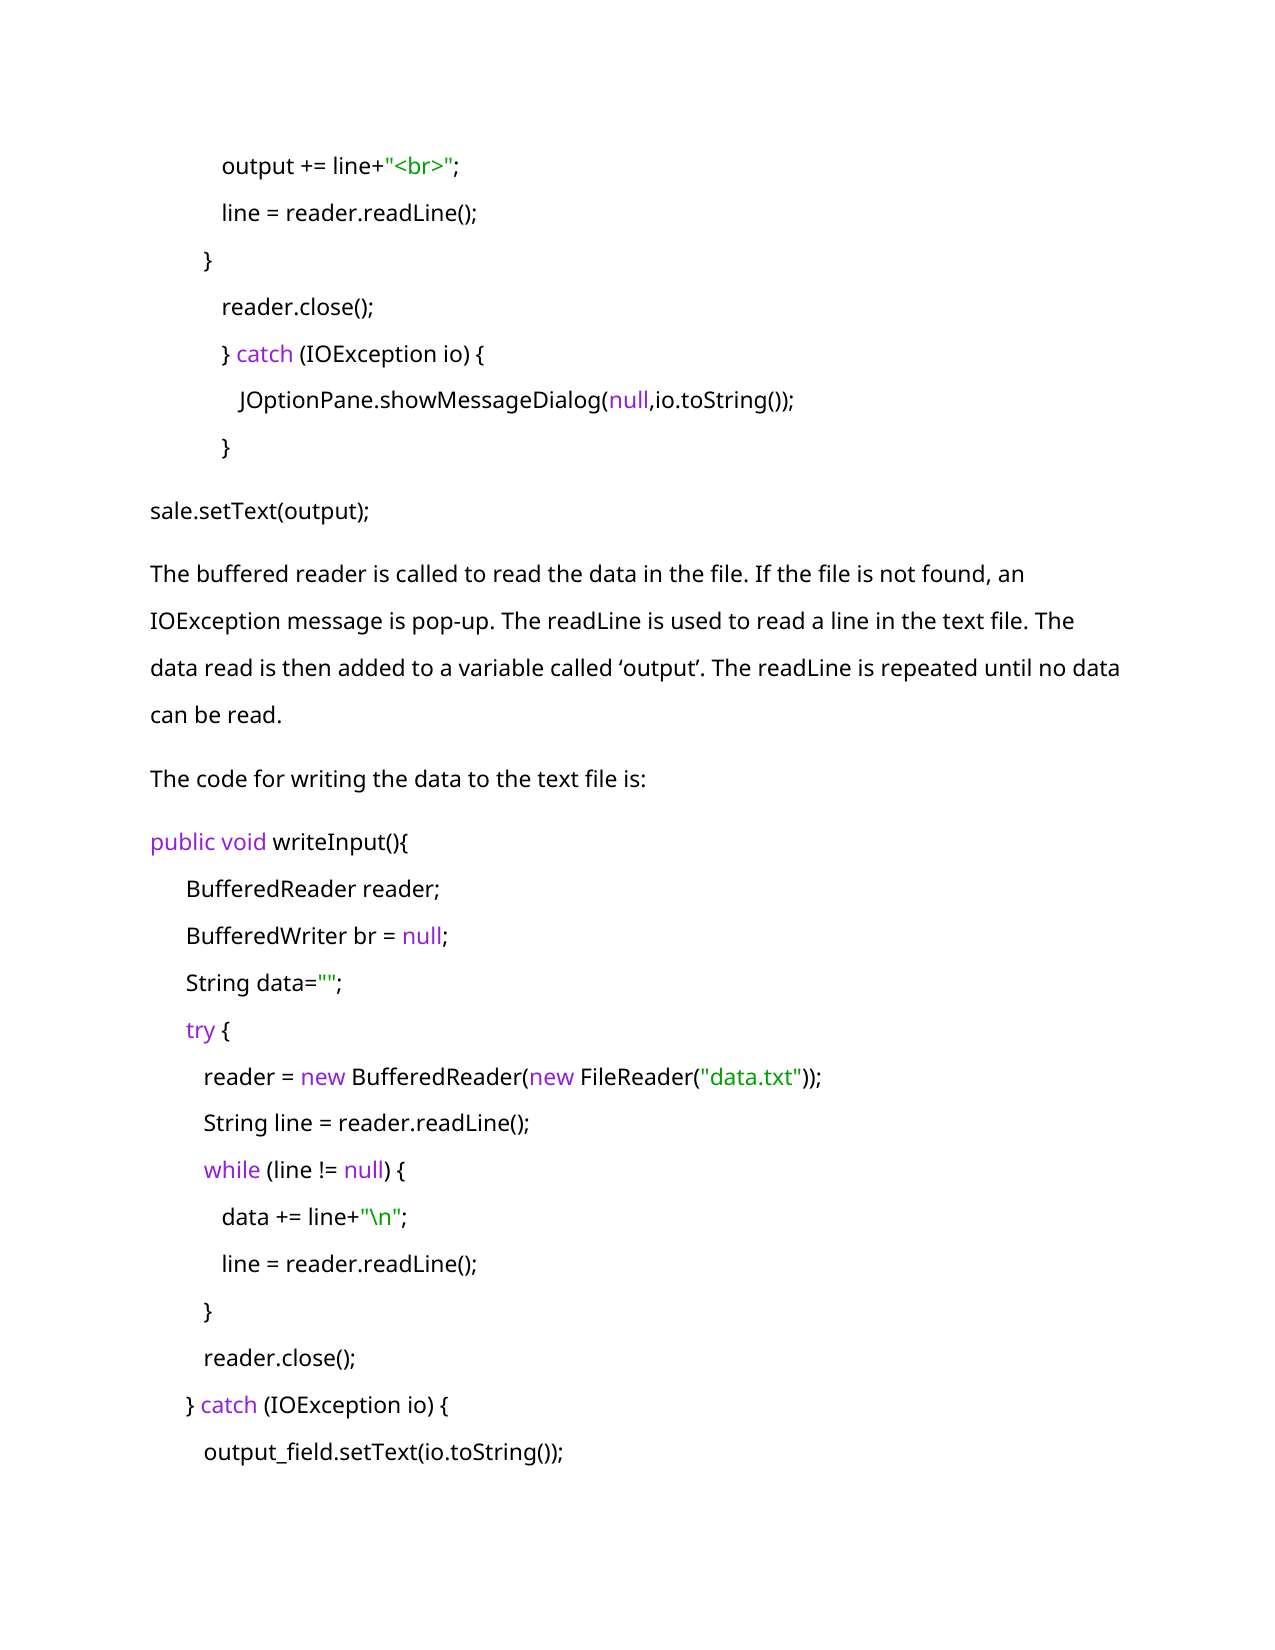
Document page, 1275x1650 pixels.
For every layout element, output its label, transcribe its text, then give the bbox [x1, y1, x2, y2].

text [150, 150, 1125, 462]
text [150, 826, 1125, 1467]
text The code for writing the data to the text file is: [150, 762, 1125, 794]
text sale.setText(output); [150, 495, 1125, 526]
text The buffered reader is called to read the data in the file. If the file is not found, an IOException message is pop-up. The readLine is used to read a line in the text file. The data read is then added to a variable called ‘output’. The readLine is repeated until no data can be read. [150, 558, 1125, 730]
